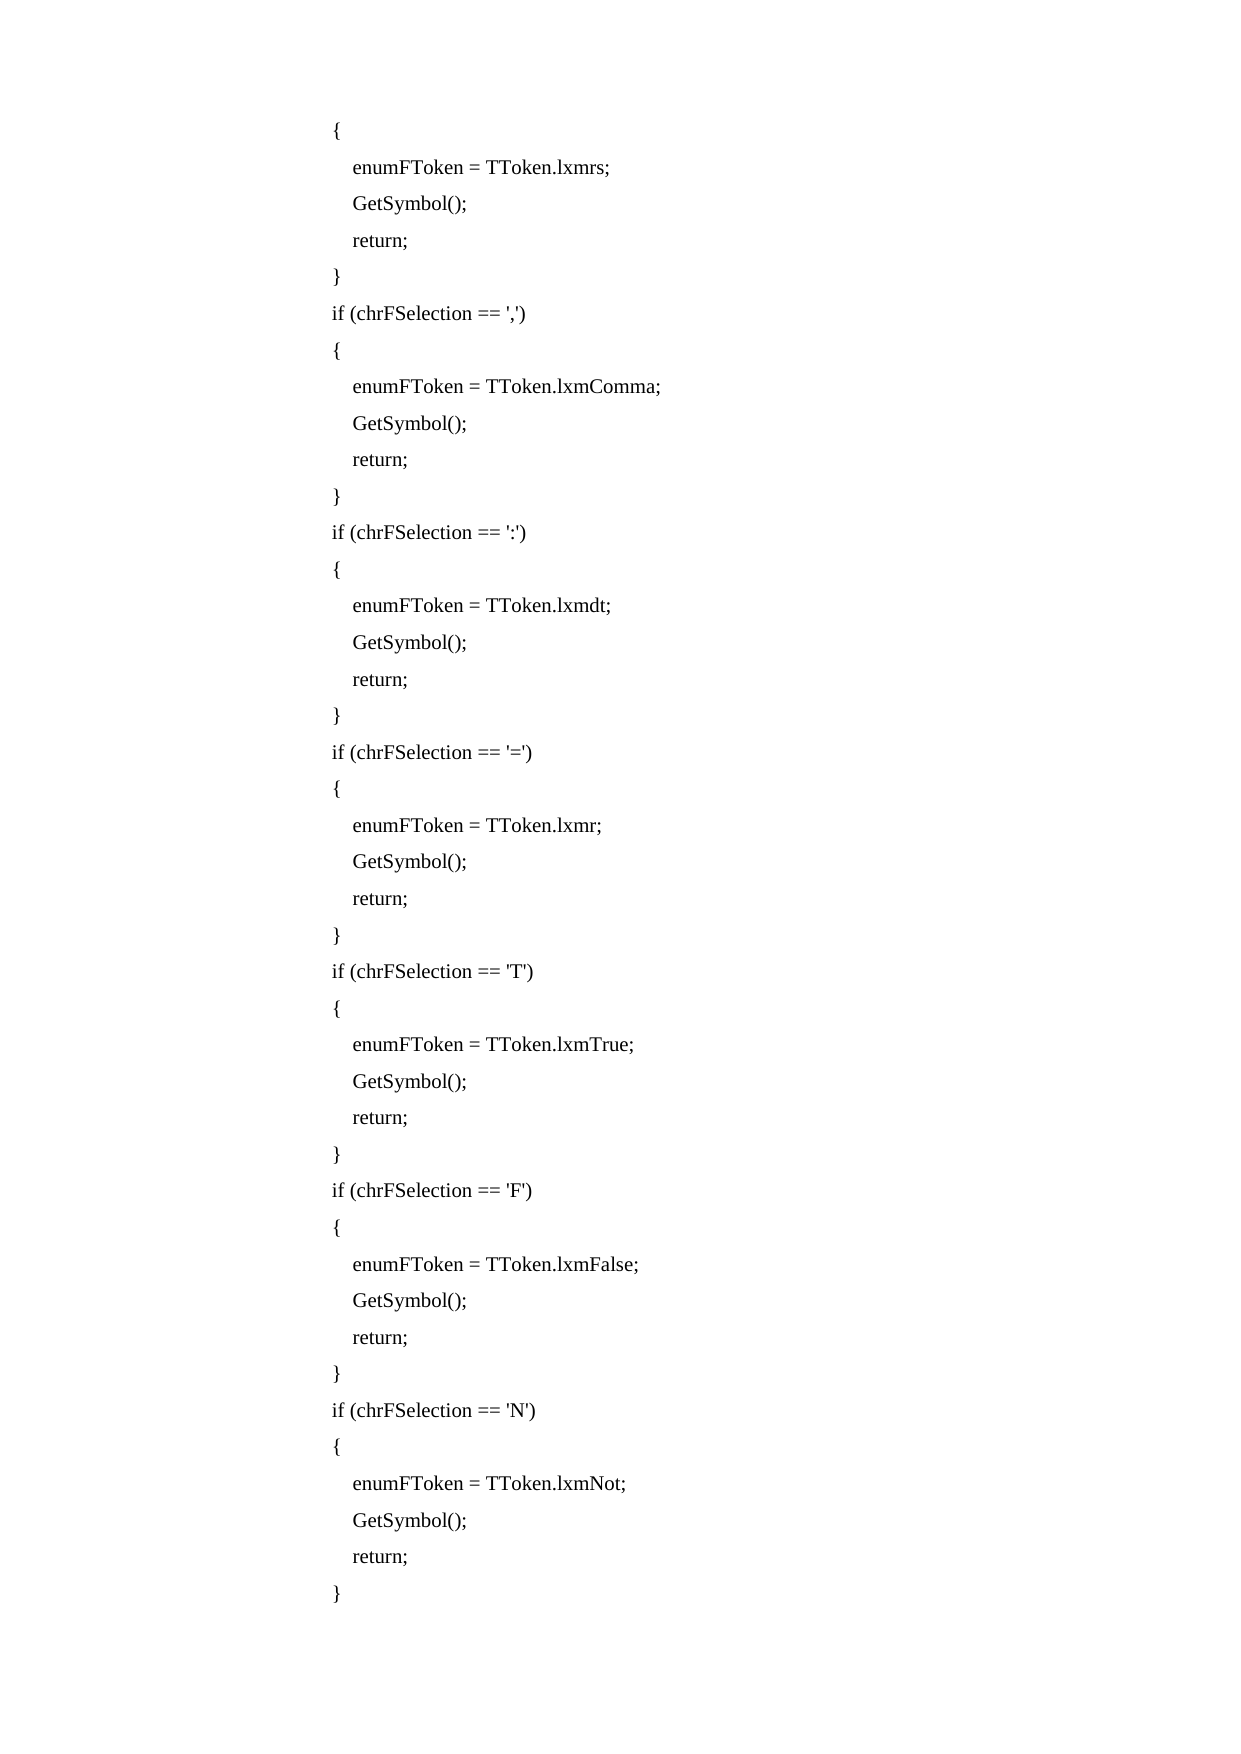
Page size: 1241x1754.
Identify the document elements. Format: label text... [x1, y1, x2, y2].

text return; [207, 667, 1152, 691]
text GetSymbol(); [207, 849, 1152, 873]
text } [207, 484, 1152, 508]
text { [207, 118, 1152, 142]
text if (chrFSelection == ':') [207, 520, 1152, 544]
text enumFToken = TToken.lxmr; [207, 813, 1152, 837]
text } [207, 1581, 1152, 1605]
text { [207, 337, 1152, 362]
text GetSymbol(); [207, 1069, 1152, 1093]
text enumFToken = TToken.lxmNot; [207, 1471, 1152, 1495]
text return; [207, 447, 1152, 471]
text } [207, 922, 1152, 947]
text if (chrFSelection == '=') [207, 740, 1152, 764]
text return; [207, 1544, 1152, 1568]
text return; [207, 1105, 1152, 1129]
text { [207, 1215, 1152, 1239]
text enumFToken = TToken.lxmTrue; [207, 1032, 1152, 1056]
text if (chrFSelection == 'F') [207, 1178, 1152, 1202]
text { [207, 996, 1152, 1020]
text enumFToken = TToken.lxmComma; [207, 374, 1152, 398]
text enumFToken = TToken.lxmdt; [207, 593, 1152, 617]
text if (chrFSelection == ',') [207, 301, 1152, 325]
text if (chrFSelection == 'T') [207, 959, 1152, 983]
text enumFToken = TToken.lxmFalse; [207, 1252, 1152, 1276]
text GetSymbol(); [207, 1288, 1152, 1312]
text return; [207, 886, 1152, 910]
text enumFToken = TToken.lxmrs; [207, 155, 1152, 179]
text if (chrFSelection == 'N') [207, 1398, 1152, 1422]
text } [207, 1142, 1152, 1166]
text GetSymbol(); [207, 191, 1152, 215]
text GetSymbol(); [207, 630, 1152, 654]
text { [207, 1434, 1152, 1458]
text } [207, 1361, 1152, 1385]
text return; [207, 228, 1152, 252]
text return; [207, 1325, 1152, 1349]
text GetSymbol(); [207, 411, 1152, 435]
text { [207, 776, 1152, 800]
text } [207, 703, 1152, 727]
text } [207, 264, 1152, 288]
text { [207, 557, 1152, 581]
text GetSymbol(); [207, 1507, 1152, 1532]
